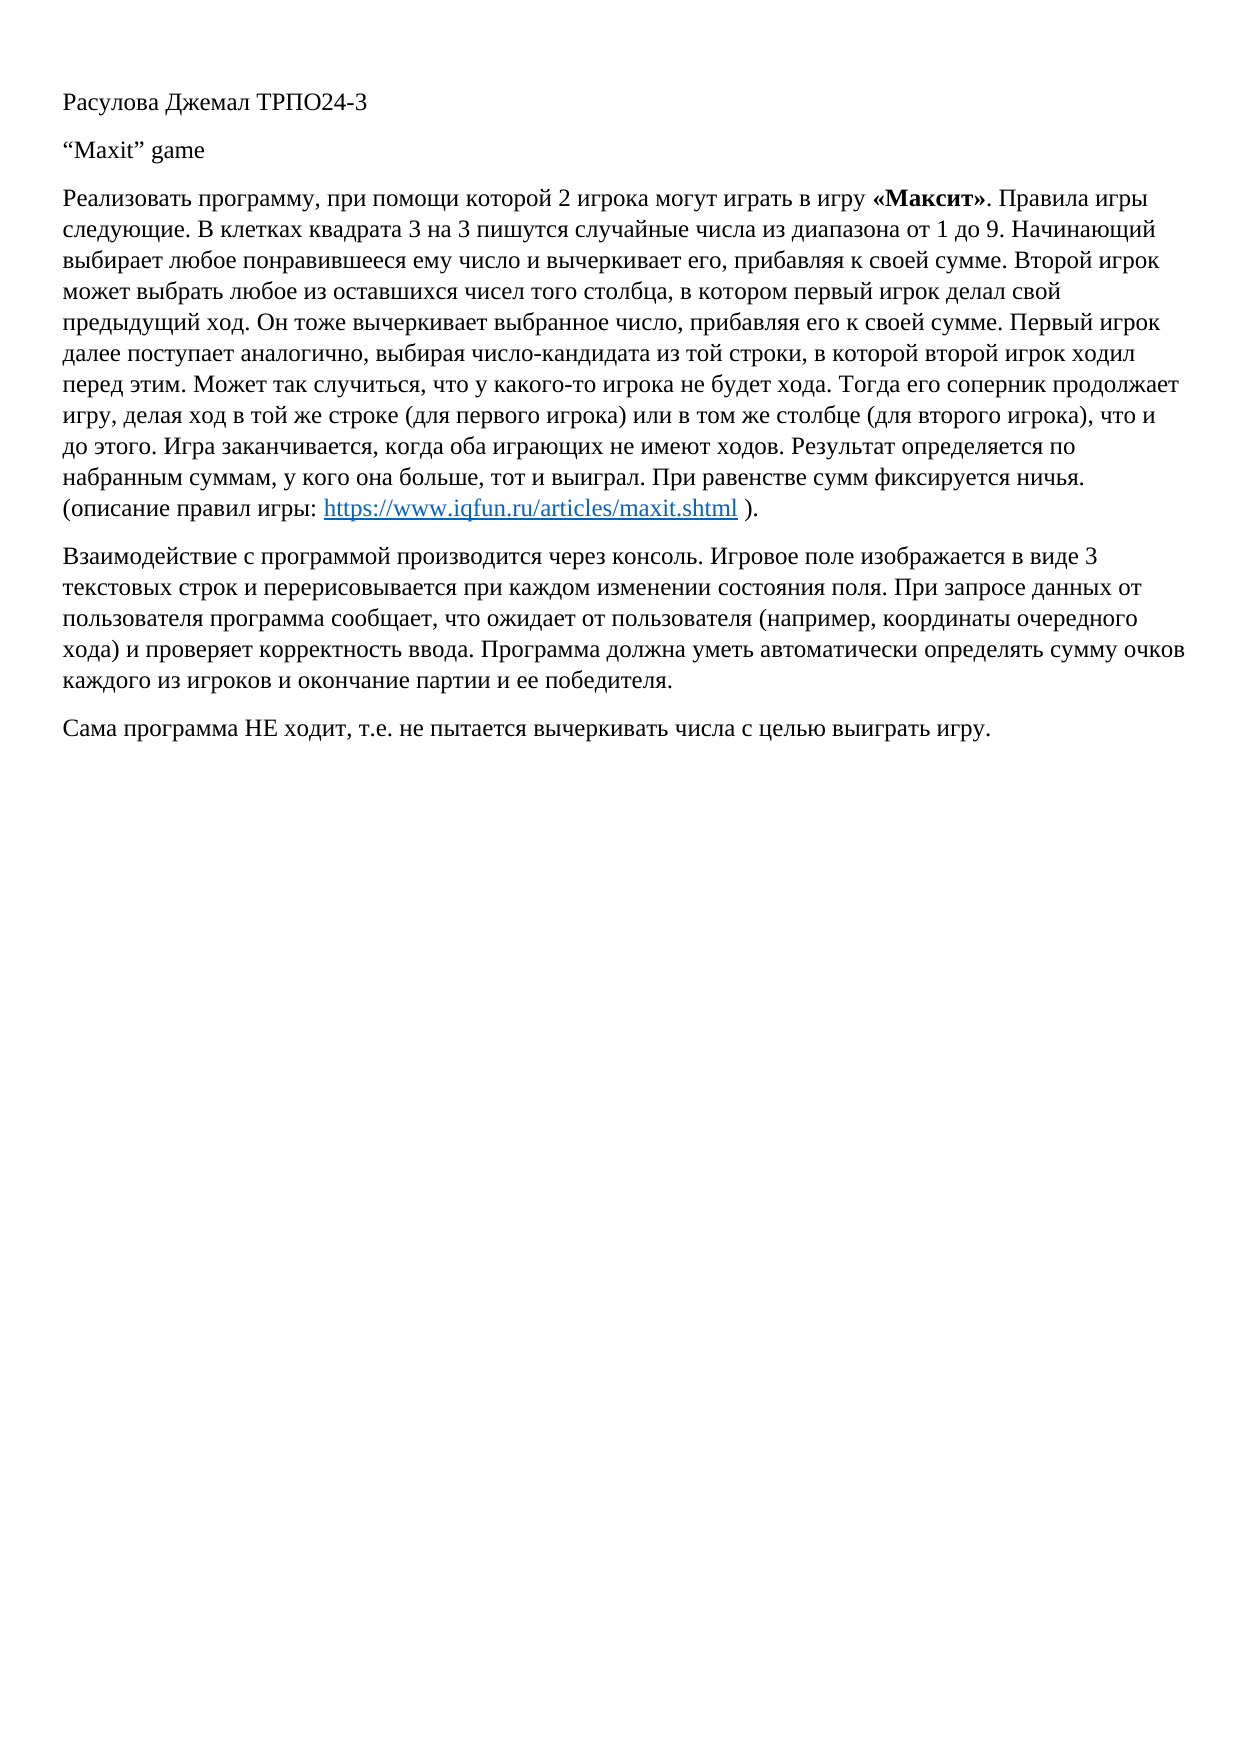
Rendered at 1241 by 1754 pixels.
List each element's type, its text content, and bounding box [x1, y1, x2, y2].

text Реализовать программу, при помощи которой 2 игрока могут играть в игру «Максит». Правила игры следующие. В клетках квадрата 3 на 3 пишутся случайные числа из диапазона от 1 до 9. Начинающий выбирает любое понравившееся ему число и вычеркивает его, прибавляя к своей сумме. Второй игрок может выбрать любое из оставшихся чисел того столбца, в котором первый игрок делал свой предыдущий ход. Он тоже вычеркивает выбранное число, прибавляя его к своей сумме. Первый игрок далее поступает аналогично, выбирая число-кандидата из той строки, в которой второй игрок ходил перед этим. Может так случиться, что у какого-то игрока не будет хода. Тогда его соперник продолжает игру, делая ход в той же строке (для первого игрока) или в том же столбце (для второго игрока), что и до этого. Игра заканчивается, когда оба играющих не имеют ходов. Результат определяется по набранным суммам, у кого она больше, тот и выиграл. При равенстве сумм фиксируется ничья. (описание правил игры: https://www.iqfun.ru/articles/maxit.shtml ). [62, 183, 1187, 522]
text “Maxit” game [62, 135, 1187, 164]
text Сама программа НЕ ходит, т.е. не пытается вычеркивать числа с целью выиграть игру. [62, 713, 1187, 742]
text Взаимодействие с программой производится через консоль. Игровое поле изображается в виде 3 текстовых строк и перерисовывается при каждом изменении состояния поля. При запросе данных от пользователя программа сообщает, что ожидает от пользователя (например, координаты очередного хода) и проверяет корректность ввода. Программа должна уметь автоматически определять сумму очков каждого из игроков и окончание партии и ее победителя. [62, 541, 1187, 694]
text Расулова Джемал ТРПО24-3 [62, 87, 1187, 116]
